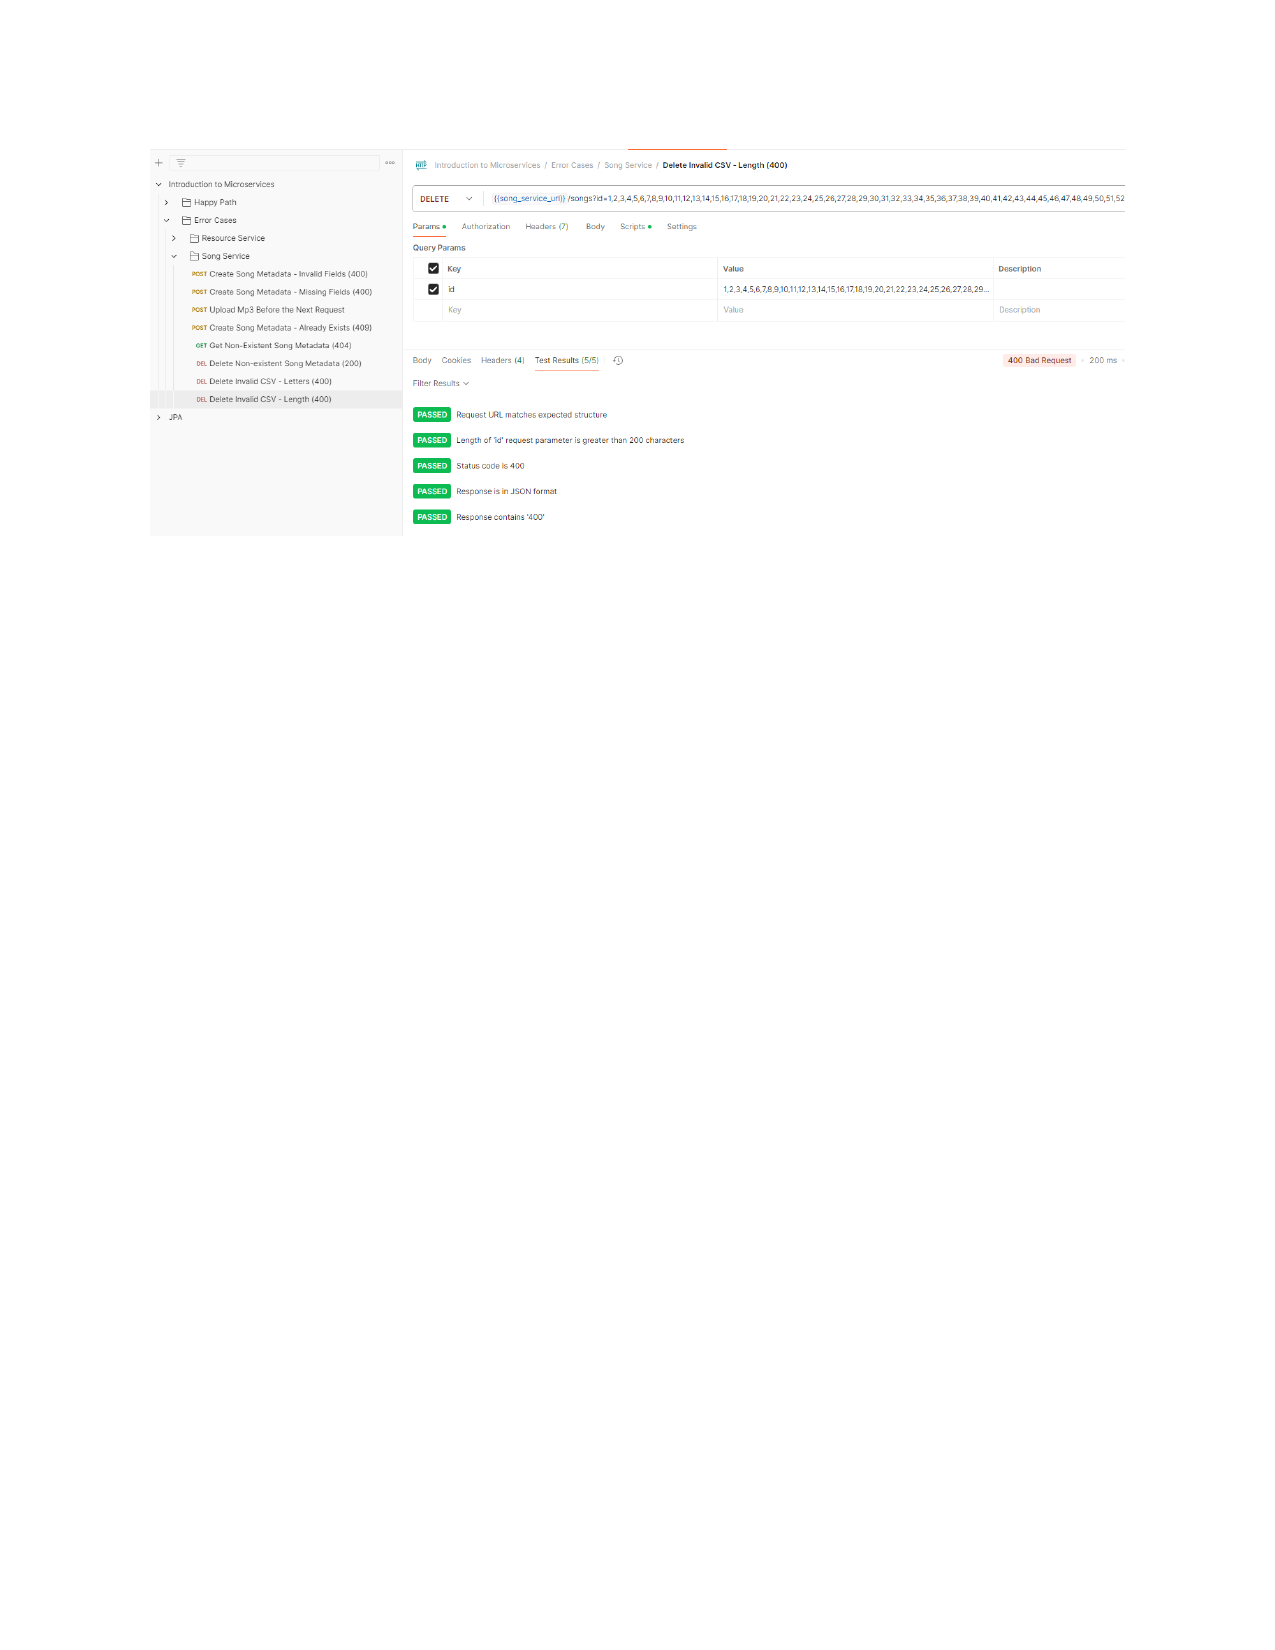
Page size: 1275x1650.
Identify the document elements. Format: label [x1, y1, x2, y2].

picture [150, 149, 1125, 536]
